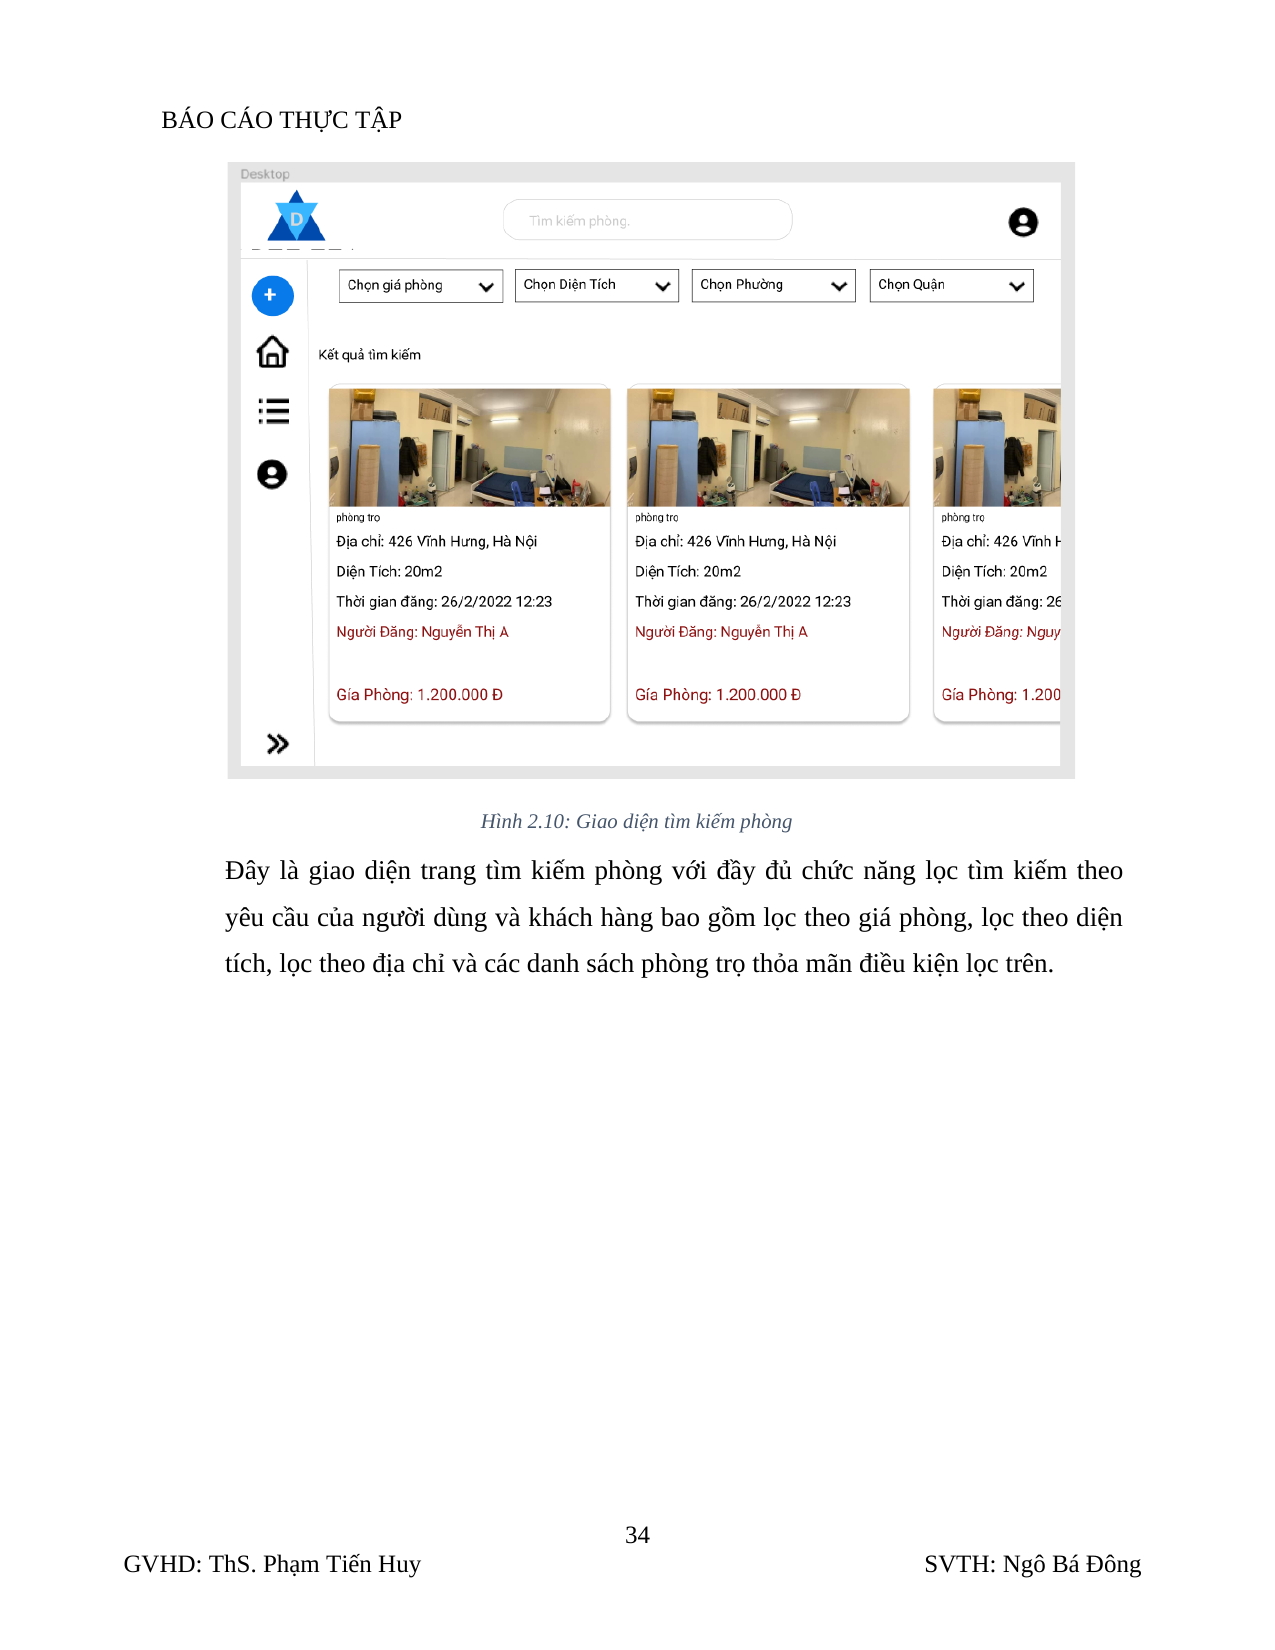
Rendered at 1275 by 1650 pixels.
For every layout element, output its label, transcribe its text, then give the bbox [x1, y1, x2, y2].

picture [227, 162, 1075, 779]
text Hình 2.10: Giao diện tìm kiếm phòng [150, 809, 1125, 833]
text Đây là giao diện trang tìm kiếm phòng với đầy đủ chức năng lọc tìm kiếm theo yêu cầu của người dùng và khách hàng bao gồm lọc theo giá phòng, lọc theo diện tích, lọc theo địa chỉ và các danh sách phòng trọ thỏa mãn điều kiện lọc trên. [225, 854, 1125, 978]
